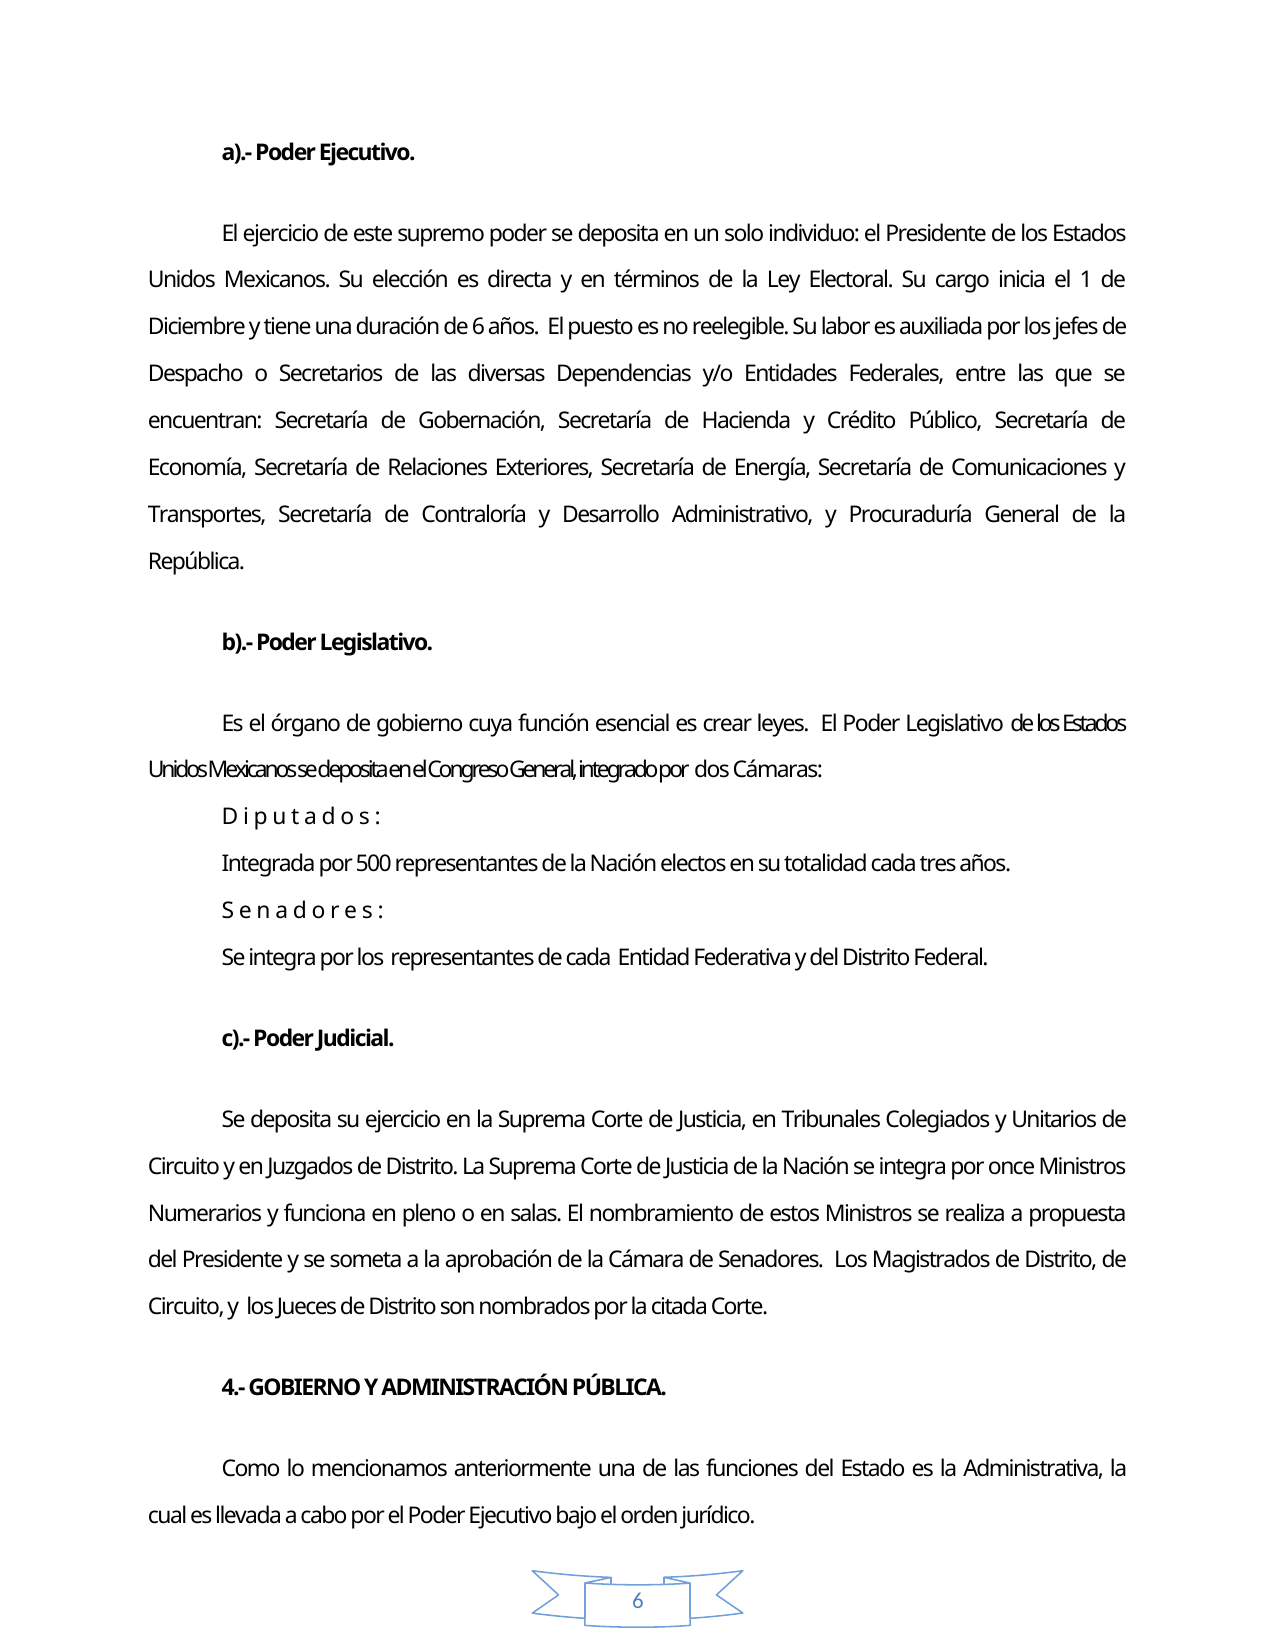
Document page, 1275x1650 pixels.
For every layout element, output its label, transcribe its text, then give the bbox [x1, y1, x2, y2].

text Es el órgano de gobierno cuya función esencial es crear leyes. El Poder Legislativo de los Estados Unidos Mexicanos se deposita en el Congreso General, integrado por dos Cámaras: [148, 706, 1127, 784]
text Diputados: [148, 800, 1127, 831]
text b).- Poder Legislativo. [148, 626, 1127, 657]
text 4.- GOBIERNO Y ADMINISTRACIÓN PÚBLICA. [148, 1371, 1127, 1402]
text Senadores: [148, 894, 1127, 925]
text c).- Poder Judicial. [148, 1022, 1127, 1053]
text Se integra por los representantes de cada Entidad Federativa y del Distrito Federal. [148, 941, 1127, 972]
text Como lo mencionamos anteriormente una de las funciones del Estado es la Administrativa, la cual es llevada a cabo por el Poder Ejecutivo bajo el orden jurídico. [148, 1452, 1127, 1530]
text Se deposita su ejercicio en la Suprema Corte de Justicia, en Tribunales Colegiados y Unitarios de Circuito y en Juzgados de Distrito. La Suprema Corte de Justicia de la Nación se integra por once Ministros Numerarios y funciona en pleno o en salas. El nombramiento de estos Ministros se realiza a propuesta del Presidente y se someta a la aprobación de la Cámara de Senadores. Los Magistrados de Distrito, de Circuito, y los Jueces de Distrito son nombrados por la citada Corte. [148, 1103, 1127, 1321]
text a).- Poder Ejecutivo. [148, 136, 1127, 167]
text Integrada por 500 representantes de la Nación electos en su totalidad cada tres años. [148, 847, 1127, 878]
text El ejercicio de este supremo poder se deposita en un solo individuo: el Presidente de los Estados Unidos Mexicanos. Su elección es directa y en términos de la Ley Electoral. Su cargo inicia el 1 de Diciembre y tiene una duración de 6 años. El puesto es no reelegible. Su labor es auxiliada por los jefes de Despacho o Secretarios de las diversas Dependencias y/o Entidades Federales, entre las que se encuentran: Secretaría de Gobernación, Secretaría de Hacienda y Crédito Público, Secretaría de Economía, Secretaría de Relaciones Exteriores, Secretaría de Energía, Secretaría de Comunicaciones y Transportes, Secretaría de Contraloría y Desarrollo Administrativo, y Procuraduría General de la República. [148, 216, 1127, 576]
